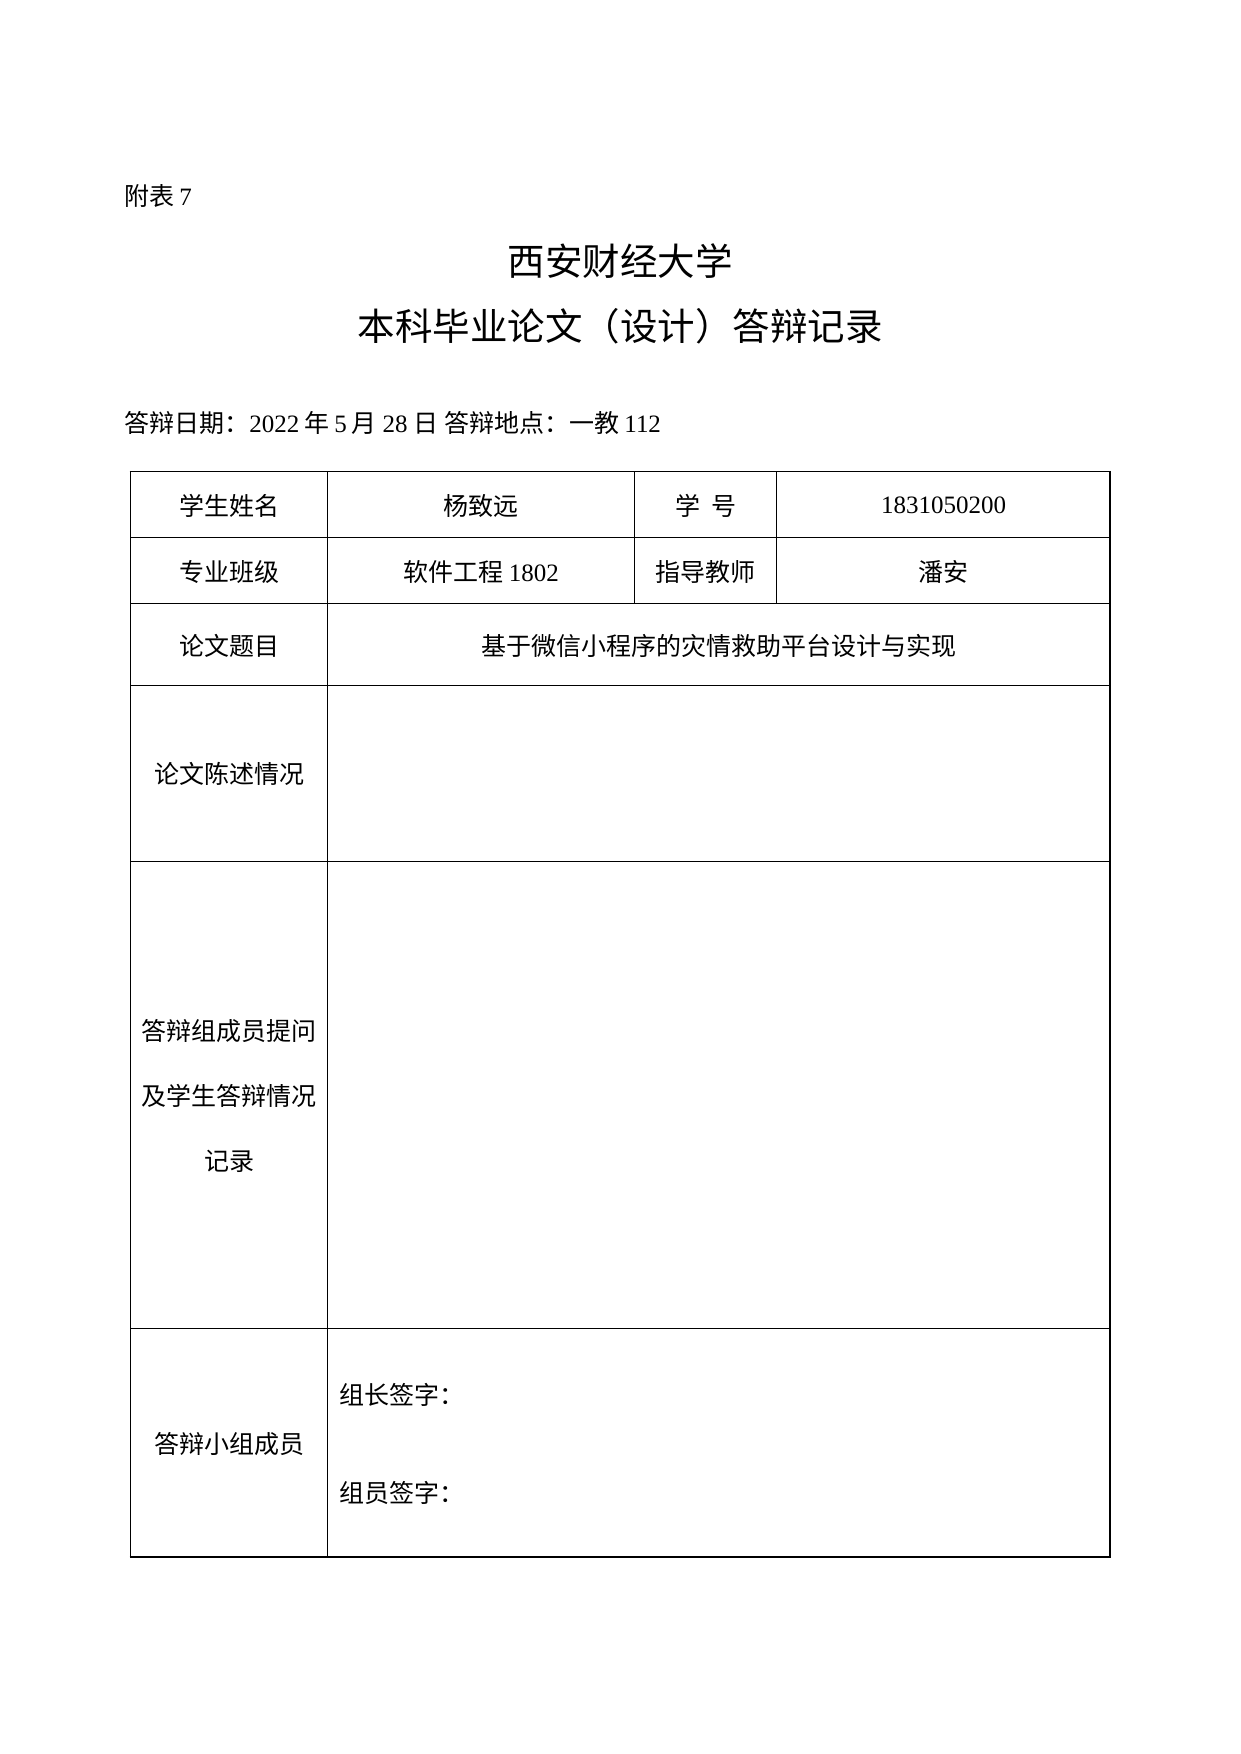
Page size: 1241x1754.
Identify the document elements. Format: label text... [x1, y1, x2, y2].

table_cell 指导教师 [635, 538, 776, 603]
text 西安财经大学 [124, 227, 1116, 292]
table_cell [328, 862, 1109, 1328]
table_cell 专业班级 [131, 538, 327, 603]
table_header 学 号 [635, 472, 776, 537]
table_cell 组长签字： 组员签字： [328, 1329, 1109, 1556]
text 答辩日期：2022年5月 28 日 答辩地点：一教112 [124, 389, 1116, 454]
table_cell 基于微信小程序的灾情救助平台设计与实现 [328, 604, 1109, 685]
table_header 杨致远 [328, 472, 634, 537]
table_cell [328, 686, 1109, 861]
table_cell 论文陈述情况 [131, 686, 327, 861]
table_cell 软件工程1802 [328, 538, 634, 603]
table_header 学生姓名 [131, 472, 327, 537]
table_cell 答辩小组成员 [131, 1329, 327, 1556]
table_header 1831050200 [777, 472, 1109, 537]
table_cell 答辩组成员提问及学生答辩情况记录 [131, 862, 327, 1328]
table_cell 论文题目 [131, 604, 327, 685]
table_cell 潘安 [777, 538, 1109, 603]
text 本科毕业论文（设计）答辩记录 [124, 292, 1116, 357]
text 附表7 [124, 162, 1116, 227]
